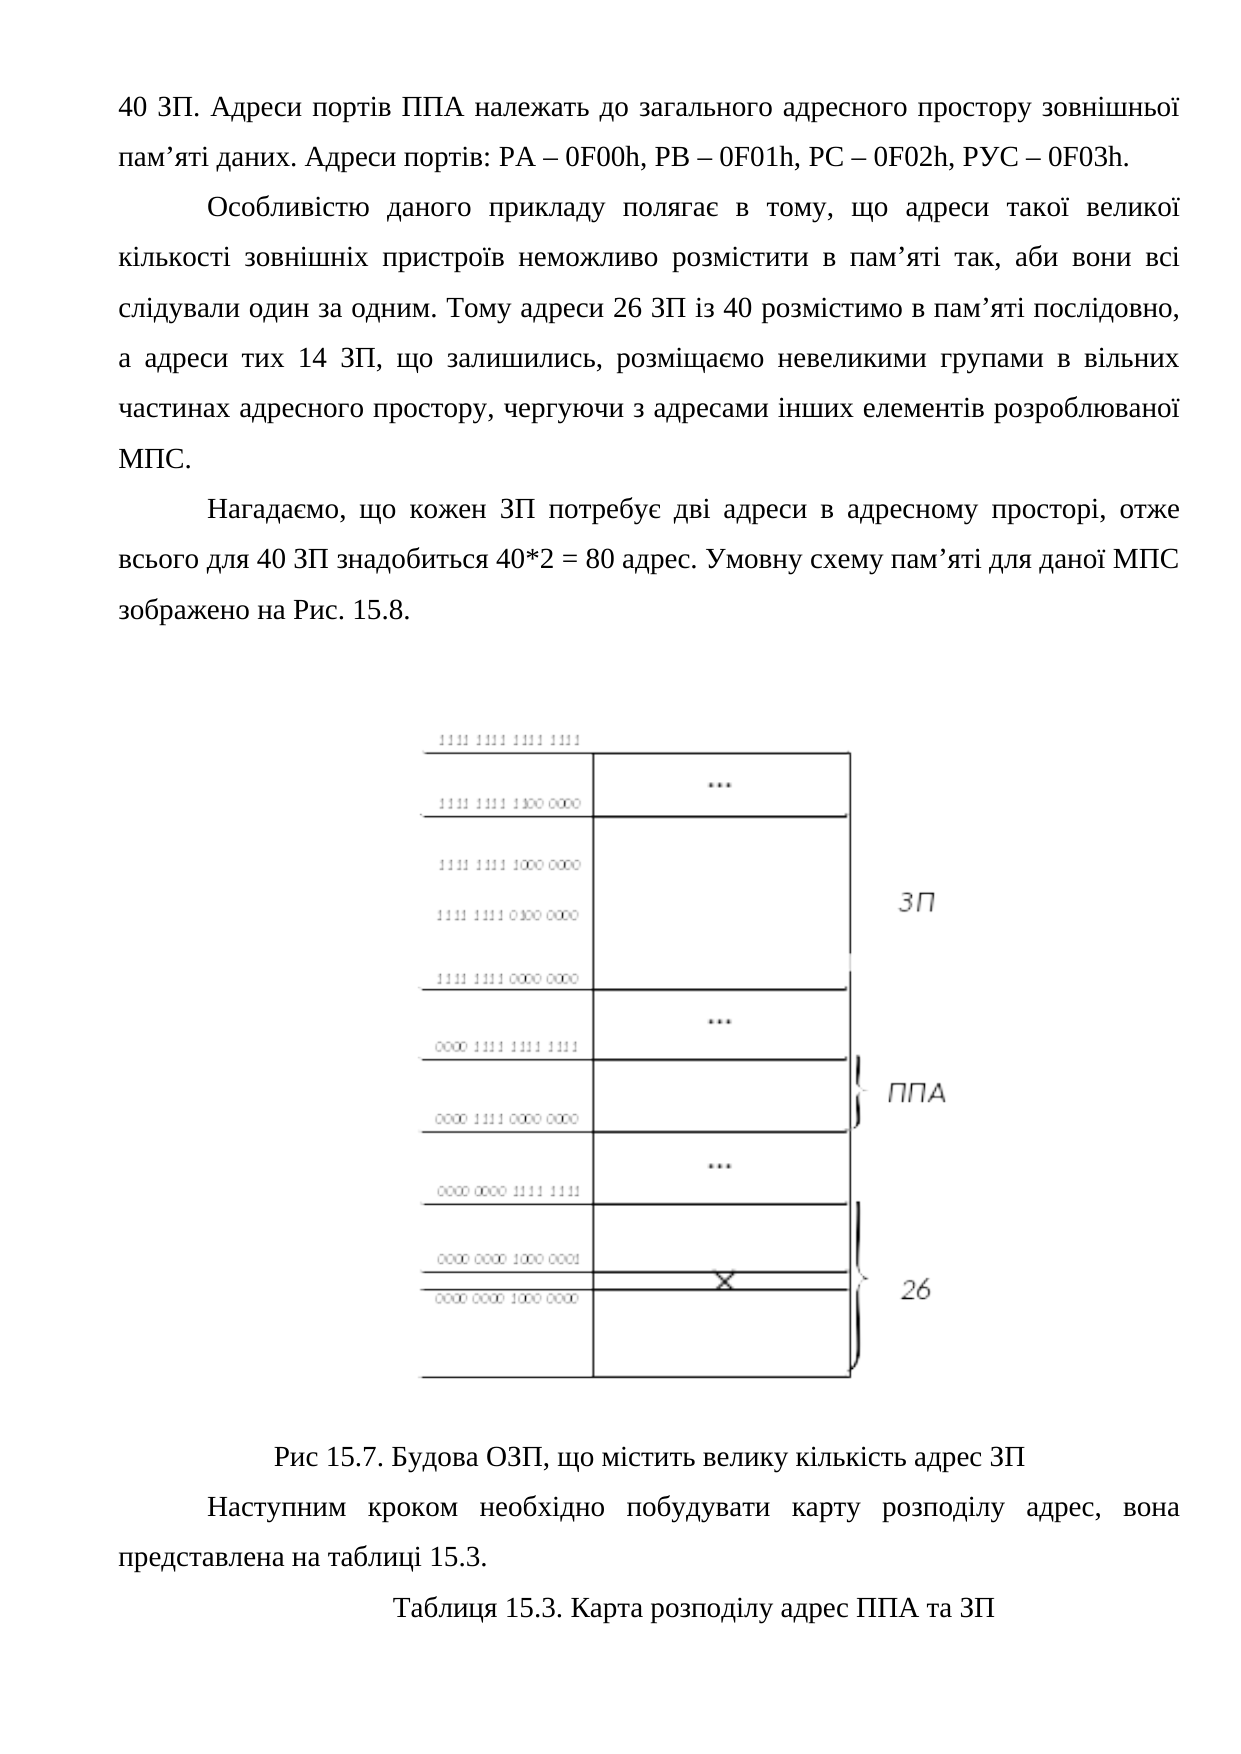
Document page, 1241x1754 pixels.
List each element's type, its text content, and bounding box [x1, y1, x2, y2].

text Рис 15.7. Будова ОЗП, що містить велику кількість адрес ЗП [118, 1439, 1181, 1472]
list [118, 89, 1181, 172]
list Особливістю даного прикладу полягає в тому, що адреси такої великої кількості зовнішніх пристроїв неможливо розмістити в пам’яті так, аби вони всі слідували один за одним. Тому адреси 26 ЗП із 40 розмістимо в пам’яті послідовно, а адреси тих 14 ЗП, що залишились, розміщаємо невеликими групами в вільних частинах адресного простору, чергуючи з адресами інших елементів розроблюваної МПС. [118, 189, 1181, 474]
text Таблиця 15.3. Карта розподілу адрес ППА та ЗП [118, 1590, 1181, 1623]
text Наступним кроком необхідно побудувати карту розподілу адрес, вона представлена на таблиці 15.3. [118, 1489, 1181, 1573]
list Нагадаємо, що кожен ЗП потребує дві адреси в адресному просторі, отже всього для 40 ЗП знадобиться 40*2 = 80 адрес. Умовну схему пам’яті для даної МПС зображено на Рис. 15.8. [118, 491, 1181, 625]
